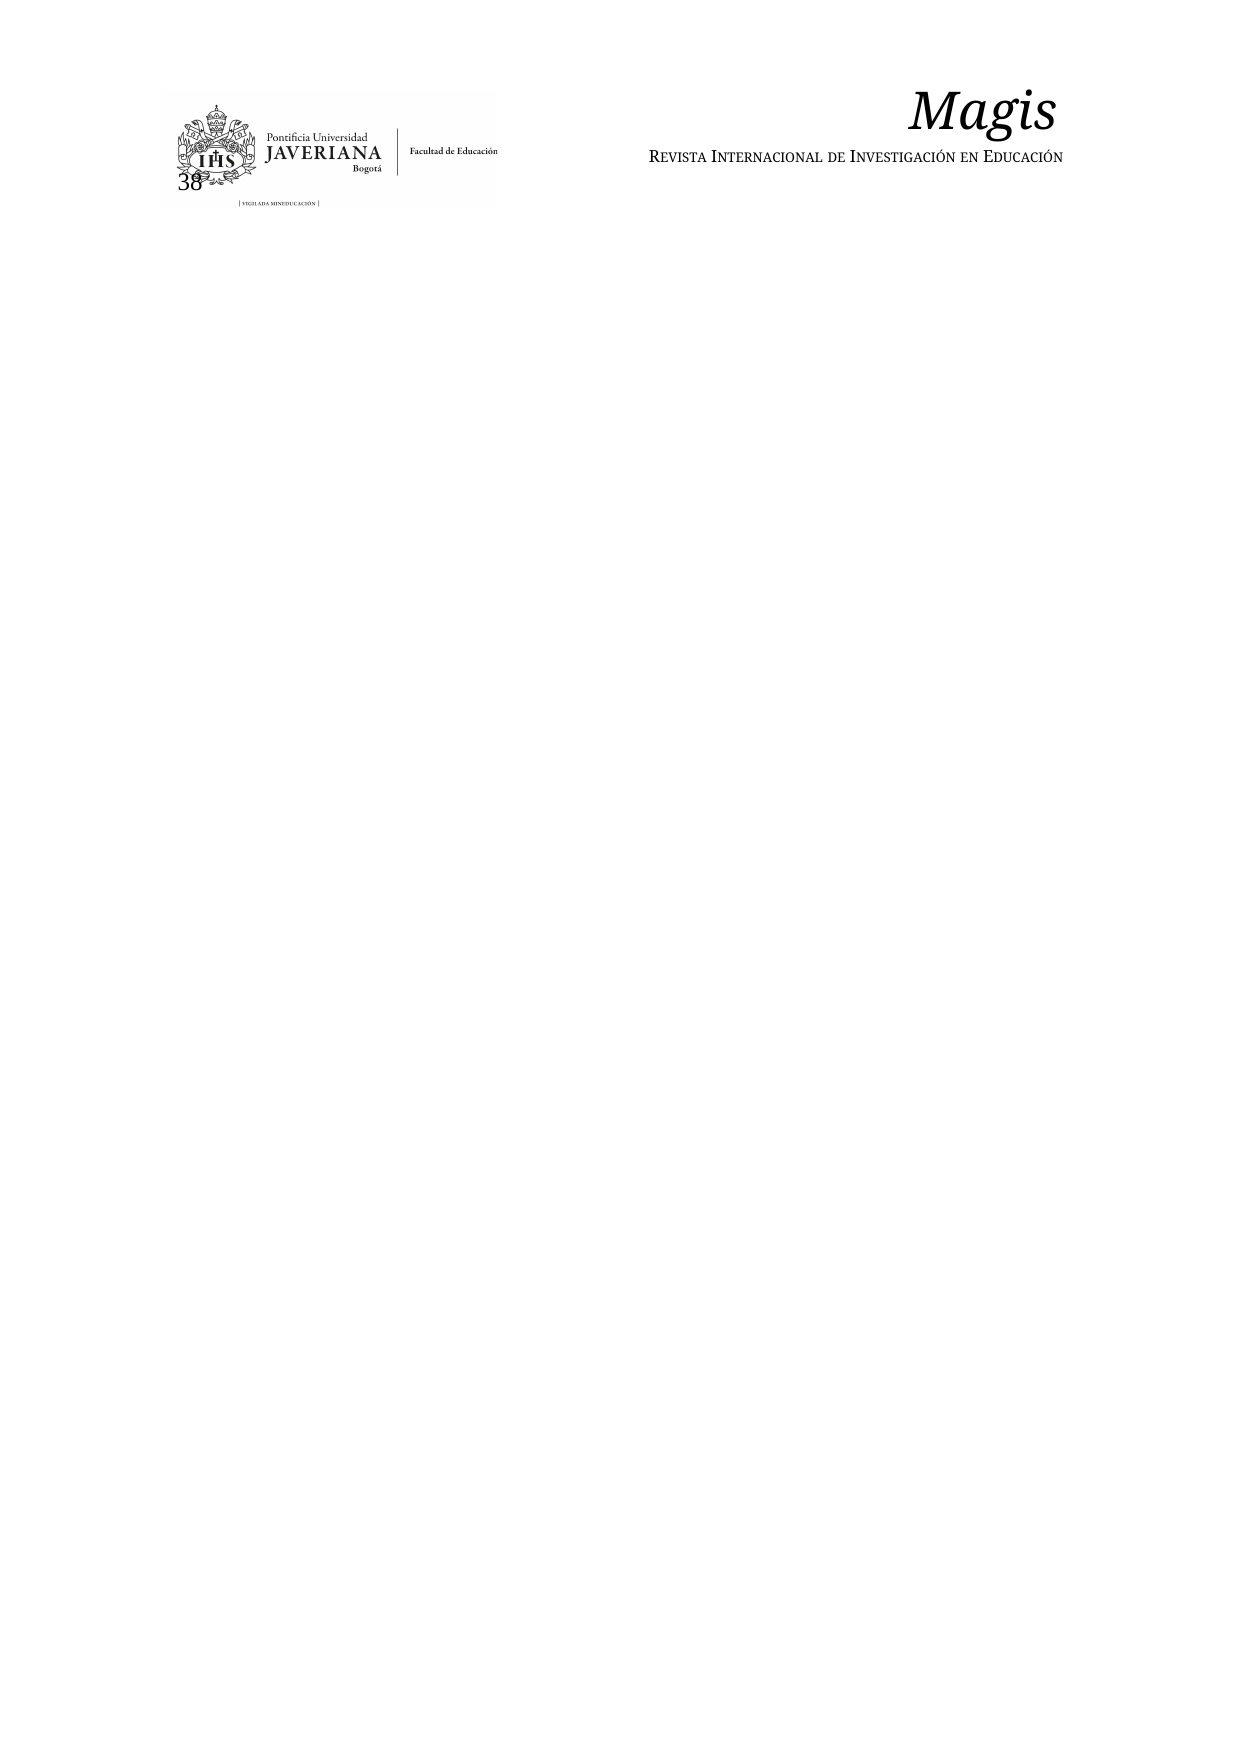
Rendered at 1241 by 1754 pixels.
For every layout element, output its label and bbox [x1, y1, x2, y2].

picture [161, 90, 498, 208]
